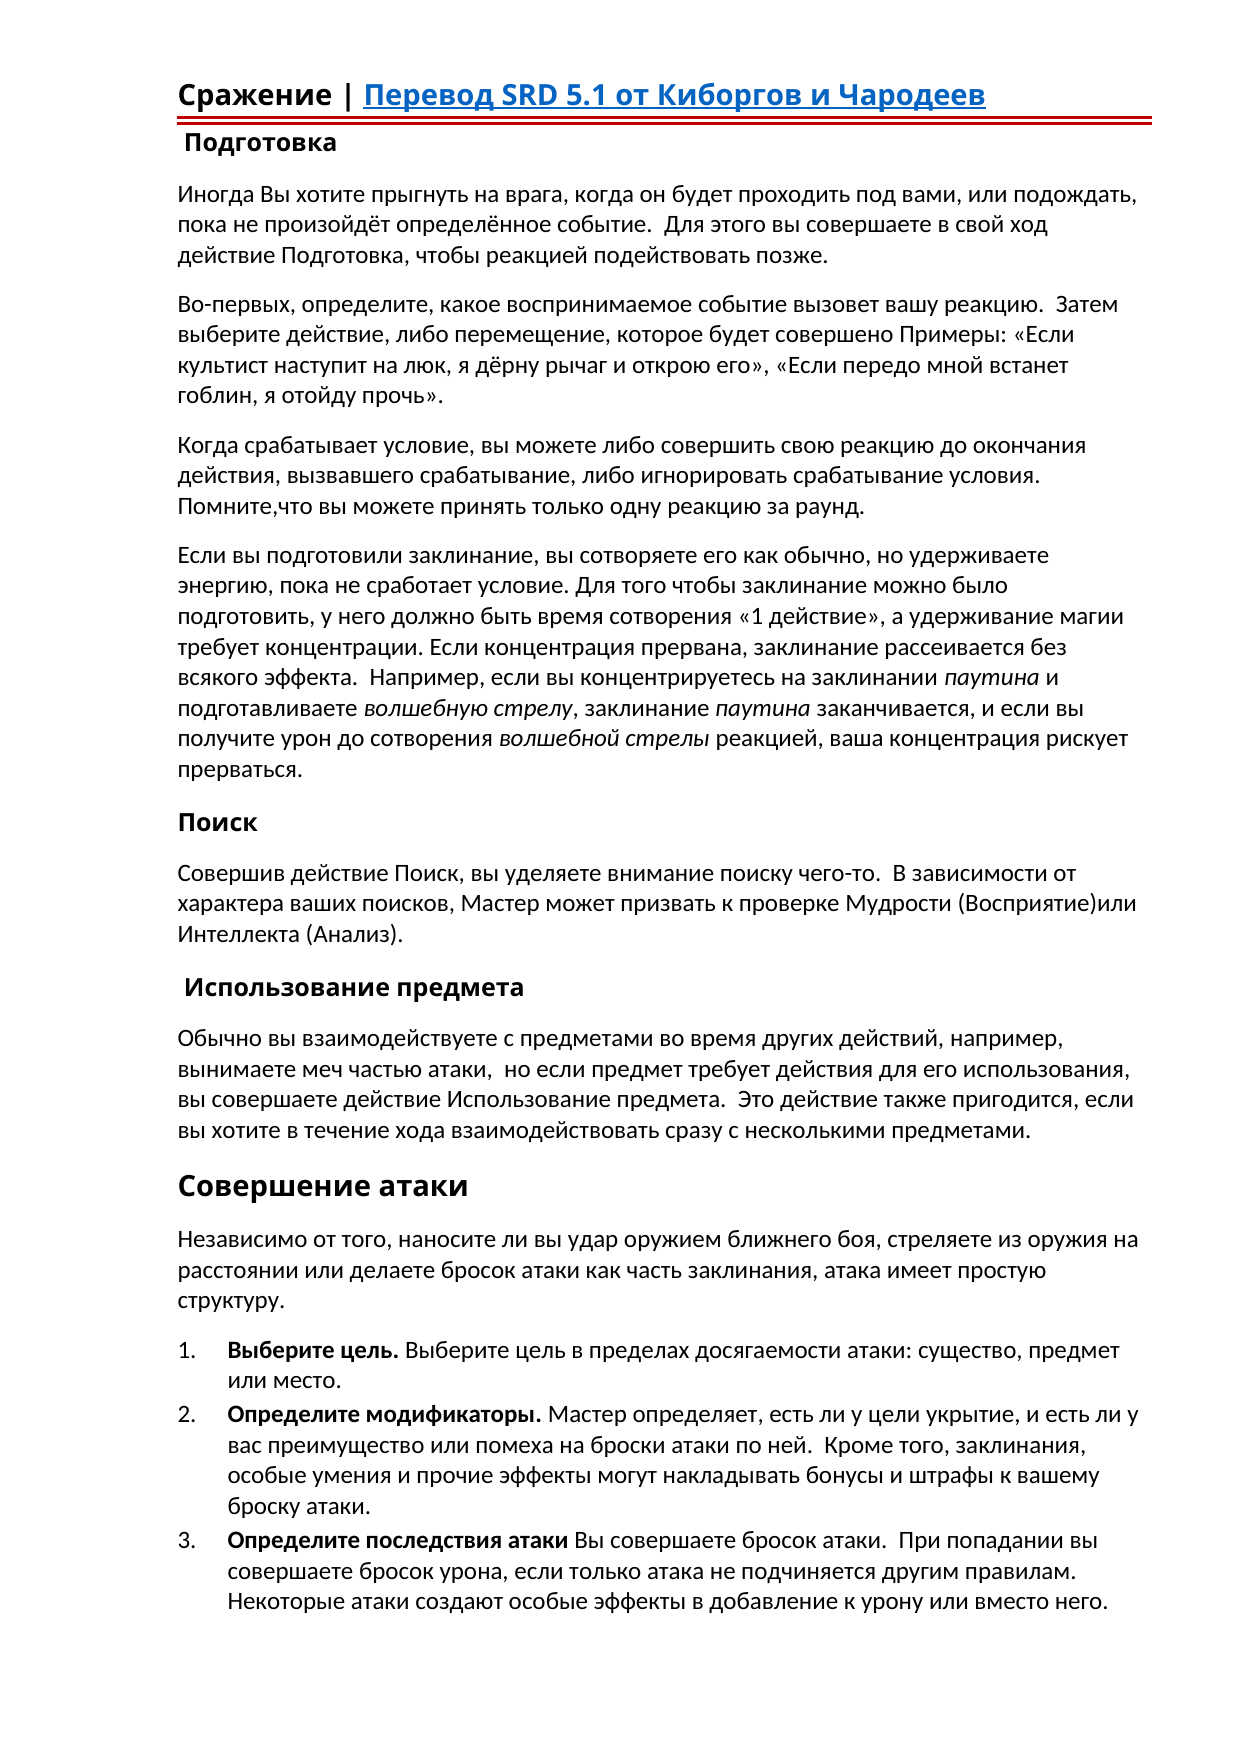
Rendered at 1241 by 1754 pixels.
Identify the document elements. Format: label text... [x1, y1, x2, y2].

text Обычно вы взаимодействуете с предметами во время других действий, например, вынимаете меч частью атаки, но если предмет требует действия для его использования, вы совершаете действие Использование предмета. Это действие также пригодится, если вы хотите в течение хода взаимодействовать сразу с несколькими предметами. [177, 1022, 1152, 1144]
text Если вы подготовили заклинание, вы сотворяете его как обычно, но удерживаете энергию, пока не сработает условие. Для того чтобы заклинание можно было подготовить, у него должно быть время сотворения «1 действие», а удерживание магии требует концентрации. Если концентрация прервана, заклинание рассеивается без всякого эффекта. Например, если вы концентрируетесь на заклинании паутина и подготавливаете волшебную стрелу, заклинание паутина заканчивается, и если вы получите урон до сотворения волшебной стрелы реакцией, ваша концентрация рискует прерваться. [177, 539, 1152, 783]
text Совершив действие Поиск, вы уделяете внимание поиску чего-то. В зависимости от характера ваших поисков, Мастер может призвать к проверке Мудрости (Восприятие)или Интеллекта (Анализ). [177, 857, 1152, 948]
subtitle Подготовка [177, 125, 1152, 159]
subtitle Использование предмета [177, 969, 1152, 1003]
list Выберите цель. Выберите цель в пределах досягаемости атаки: существо, предмет или место. [177, 1334, 1152, 1395]
list Определите последствия атаки Вы совершаете бросок атаки. При попадании вы совершаете бросок урона, если только атака не подчиняется другим правилам. Некоторые атаки создают особые эффекты в добавление к урону или вместо него. [177, 1524, 1152, 1616]
text Иногда Вы хотите прыгнуть на врага, когда он будет проходить под вами, или подождать, пока не произойдёт определённое событие. Для этого вы совершаете в свой ход действие Подготовка, чтобы реакцией подействовать позже. [177, 178, 1152, 269]
list Определите модификаторы. Мастер определяет, есть ли у цели укрытие, и есть ли у вас преимущество или помеха на броски атаки по ней. Кроме того, заклинания, особые умения и прочие эффекты могут накладывать бонусы и штрафы к вашему броску атаки. [177, 1399, 1152, 1521]
subtitle Совершение атаки [177, 1165, 1152, 1205]
text Когда срабатывает условие, вы можете либо совершить свою реакцию до окончания действия, вызвавшего срабатывание, либо игнорировать срабатывание условия. Помните,что вы можете принять только одну реакцию за раунд. [177, 429, 1152, 520]
subtitle Поиск [177, 804, 1152, 838]
text Во-первых, определите, какое воспринимаемое событие вызовет вашу реакцию. Затем выберите действие, либо перемещение, которое будет совершено Примеры: «Если культист наступит на люк, я дёрну рычаг и открою его», «Если передо мной встанет гоблин, я отойду прочь». [177, 288, 1152, 410]
text Независимо от того, наносите ли вы удар оружием ближнего боя, стреляете из оружия на расстоянии или делаете бросок атаки как часть заклинания, атака имеет простую структуру. [177, 1223, 1152, 1315]
